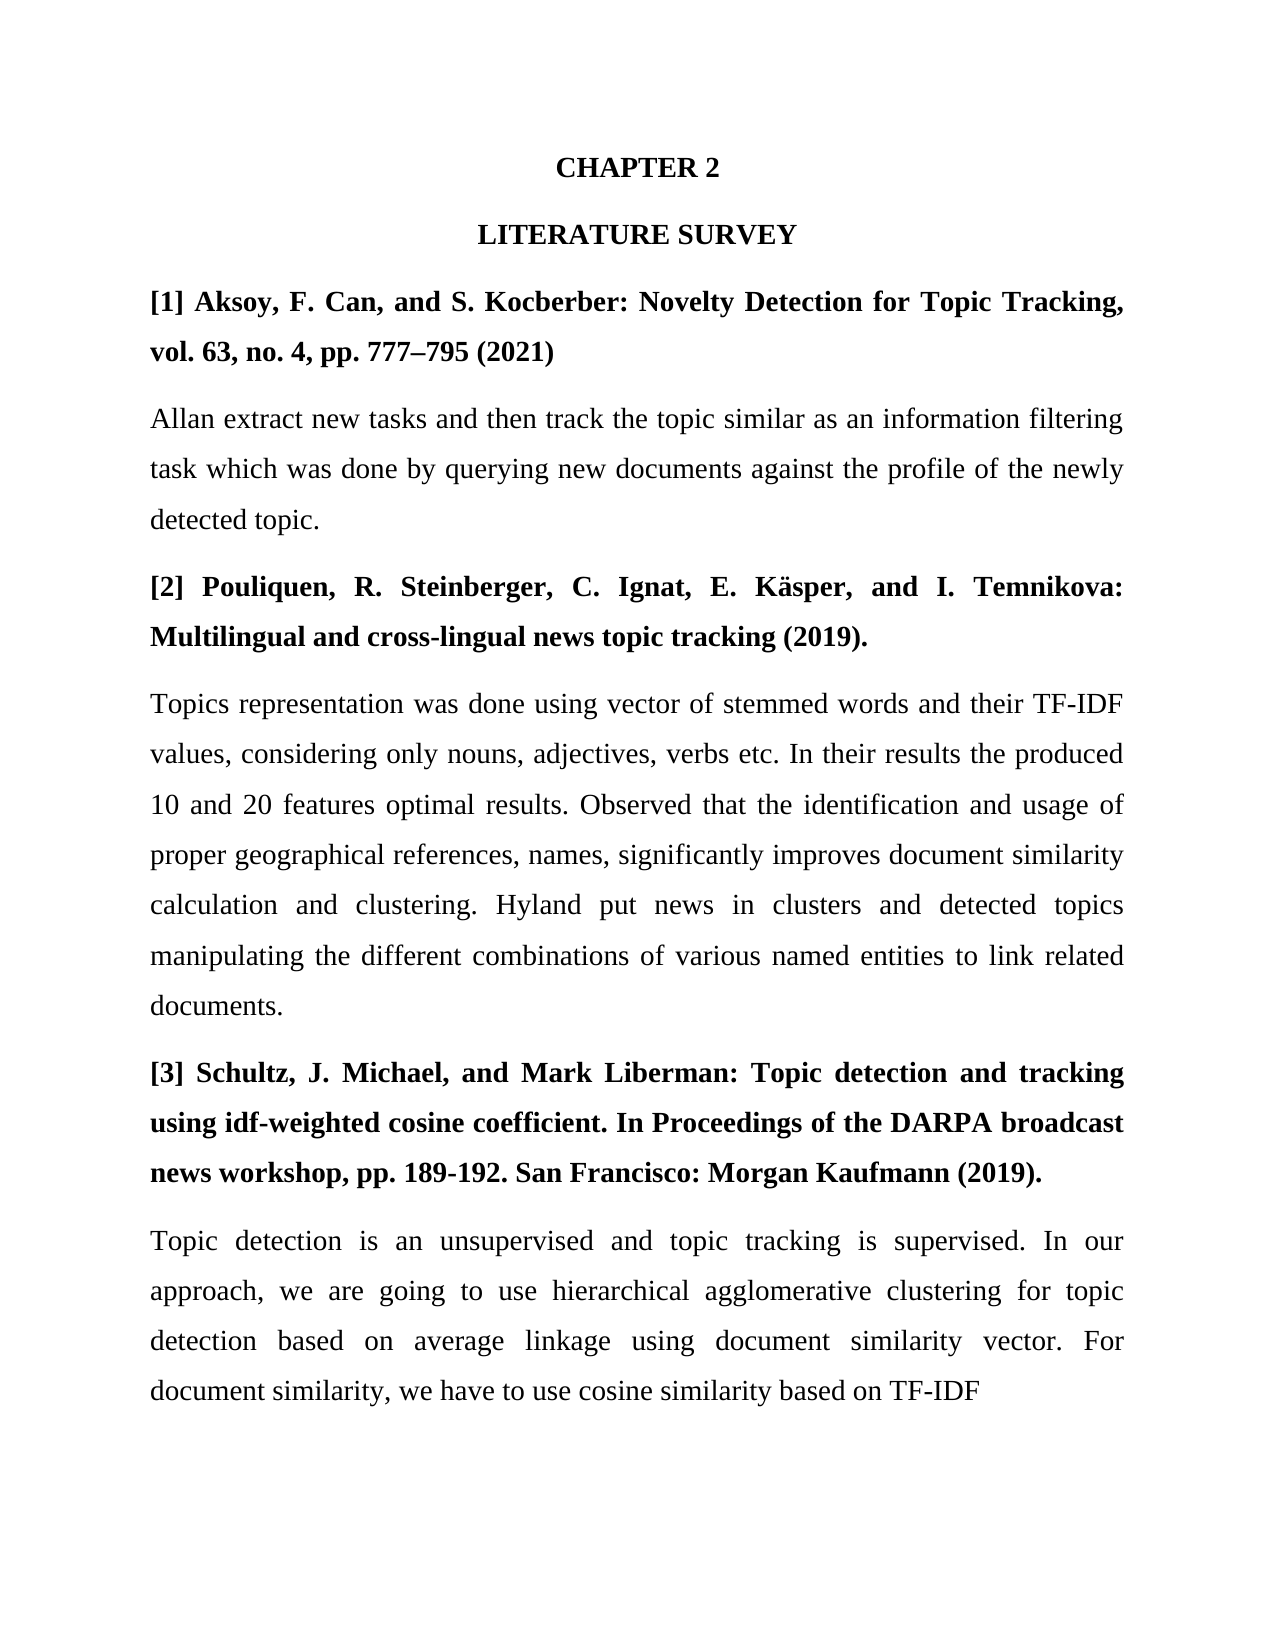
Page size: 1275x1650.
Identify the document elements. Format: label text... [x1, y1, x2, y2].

text [3] Schultz, J. Michael, and Mark Liberman: Topic detection and tracking using idf-weighted cosine coefficient. In Proceedings of the DARPA broadcast news workshop, pp. 189-192. San Francisco: Morgan Kaufmann (2019). [150, 1055, 1125, 1189]
text [1] Aksoy, F. Can, and S. Kocberber: Novelty Detection for Topic Tracking, vol. 63, no. 4, pp. 777–795 (2021) [150, 284, 1125, 368]
text LITERATURE SURVEY [150, 217, 1125, 251]
text Topic detection is an unsupervised and topic tracking is supervised. In our approach, we are going to use hierarchical agglomerative clustering for topic detection based on average linkage using document similarity vector. For document similarity, we have to use cosine similarity based on TF-IDF [150, 1223, 1125, 1407]
text CHAPTER 2 [150, 150, 1125, 183]
text Topics representation was done using vector of stemmed words and their TF-IDF values, considering only nouns, adjectives, verbs etc. In their results the produced 10 and 20 features optimal results. Observed that the identification and usage of proper geographical references, names, significantly improves document similarity calculation and clustering. Hyland put news in clusters and detected topics manipulating the different combinations of various named entities to link related documents. [150, 686, 1125, 1022]
text [2] Pouliquen, R. Steinberger, C. Ignat, E. Käsper, and I. Temnikova: Multilingual and cross-lingual news topic tracking (2019). [150, 569, 1125, 653]
text Allan extract new tasks and then track the topic similar as an information filtering task which was done by querying new documents against the profile of the newly detected topic. [150, 401, 1125, 535]
